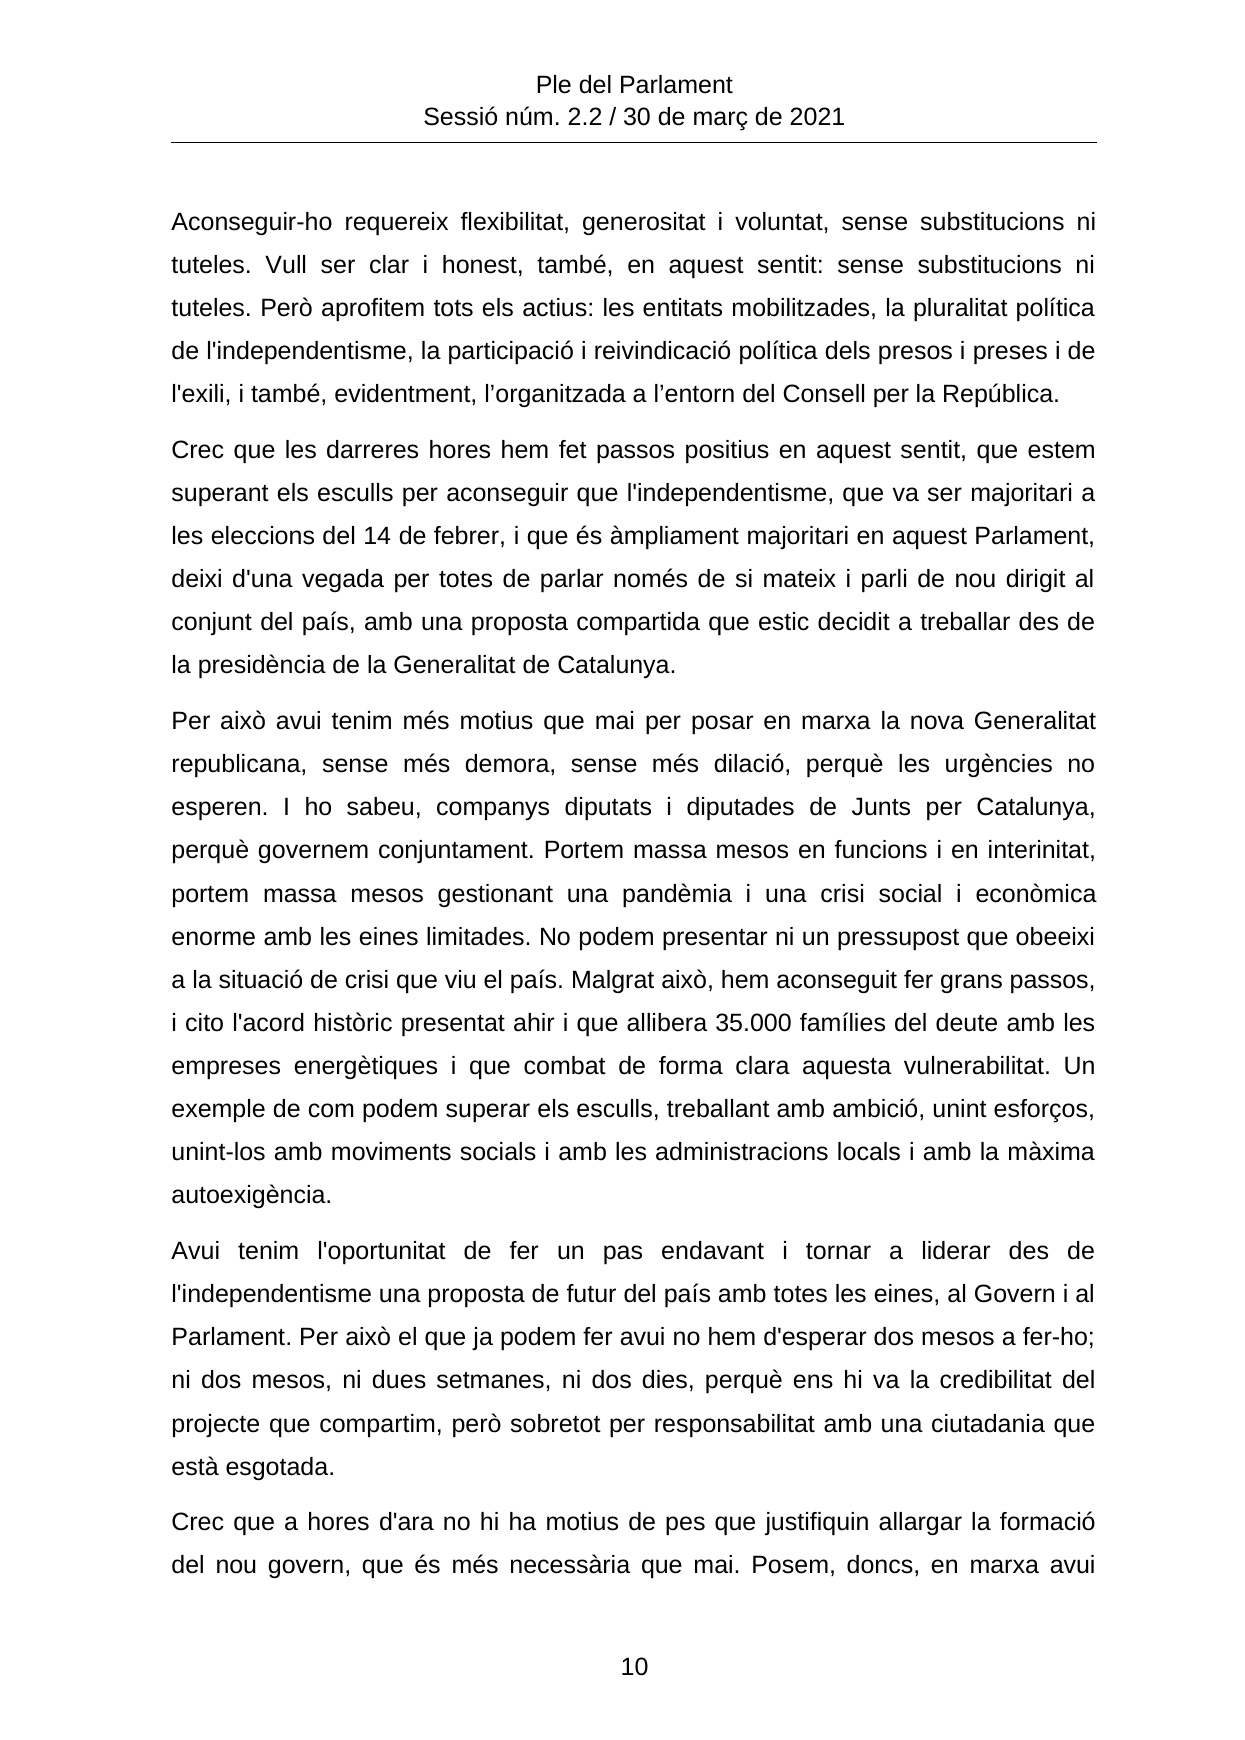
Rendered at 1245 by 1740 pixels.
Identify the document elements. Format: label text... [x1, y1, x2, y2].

text Per això avui tenim més motius que mai per posar en marxa la nova Generalitat republicana, sense més demora, sense més dilació, perquè les urgències no esperen. I ho sabeu, companys diputats i diputades de Junts per Catalunya, perquè governem conjuntament. Portem massa mesos en funcions i en interinitat, portem massa mesos gestionant una pandèmia i una crisi social i econòmica enorme amb les eines limitades. No podem presentar ni un pressupost que obeeixi a la situació de crisi que viu el país. Malgrat això, hem aconseguit fer grans passos, i cito l'acord històric presentat ahir i que allibera 35.000 famílies del deute amb les empreses energètiques i que combat de forma clara aquesta vulnerabilitat. Un exemple de com podem superar els esculls, treballant amb ambició, unint esforços, unint-los amb moviments socials i amb les administracions locals i amb la màxima autoexigència. [171, 706, 1097, 1209]
text Crec que les darreres hores hem fet passos positius en aquest sentit, que estem superant els esculls per aconseguir que l'independentisme, que va ser majoritari a les eleccions del 14 de febrer, i que és àmpliament majoritari en aquest Parlament, deixi d'una vegada per totes de parlar només de si mateix i parli de nou dirigit al conjunt del país, amb una proposta compartida que estic decidit a treballar des de la presidència de la Generalitat de Catalunya. [171, 435, 1097, 679]
text Aconseguir-ho requereix flexibilitat, generositat i voluntat, sense substitucions ni tuteles. Vull ser clar i honest, també, en aquest sentit: sense substitucions ni tuteles. Però aprofitem tots els actius: les entitats mobilitzades, la pluralitat política de l'independentisme, la participació i reivindicació política dels presos i preses i de l'exili, i també, evidentment, l’organitzada a l’entorn del Consell per la República. [171, 207, 1097, 408]
text Avui tenim l'oportunitat de fer un pas endavant i tornar a liderar des de l'independentisme una proposta de futur del país amb totes les eines, al Govern i al Parlament. Per això el que ja podem fer avui no hem d'esperar dos mesos a fer-ho; ni dos mesos, ni dues setmanes, ni dos dies, perquè ens hi va la credibilitat del projecte que compartim, però sobretot per responsabilitat amb una ciutadania que està esgotada. [171, 1236, 1097, 1481]
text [171, 1507, 1097, 1579]
